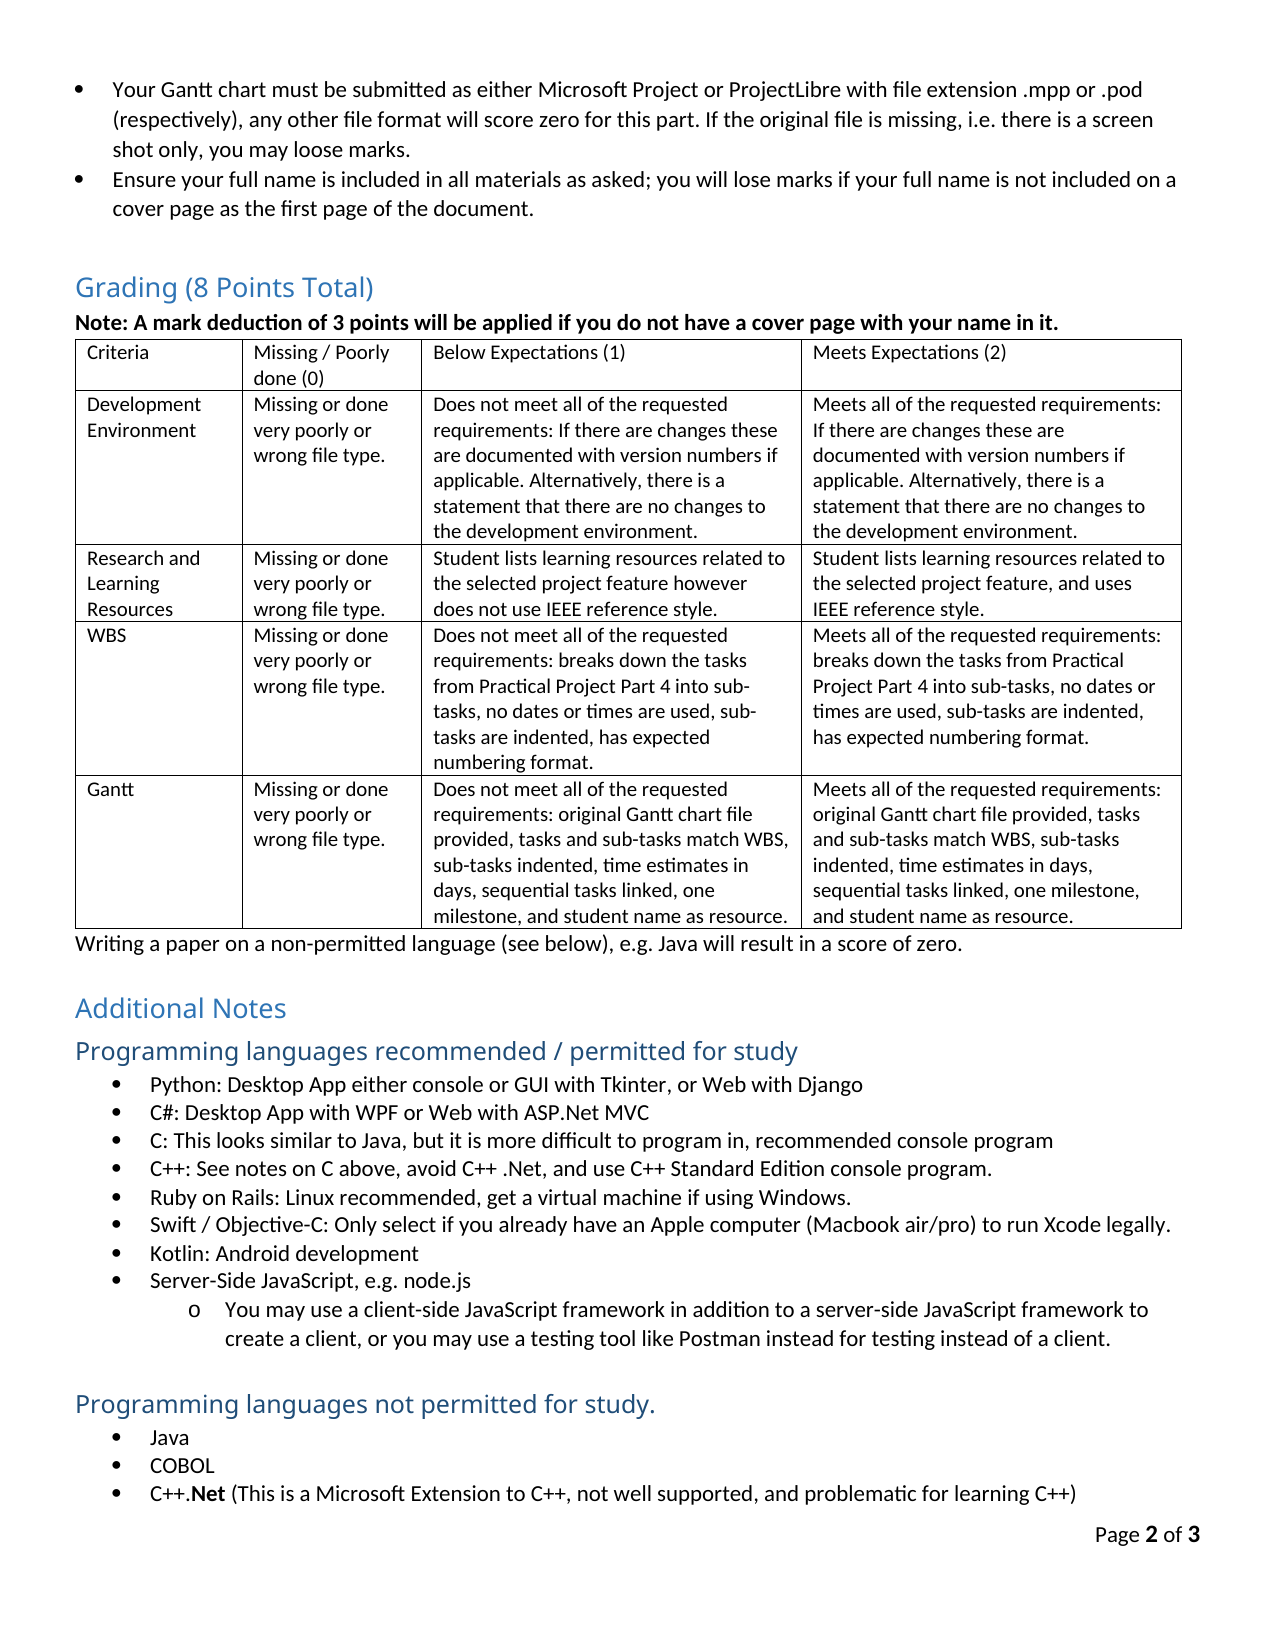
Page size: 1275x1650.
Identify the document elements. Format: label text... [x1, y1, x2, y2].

table_cell Meets all of the requested requirements: original Gantt chart file provided, tasks and sub-tasks match WBS, sub-tasks indented, time estimates in days, sequential tasks linked, one milestone, and student name as resource. [802, 776, 1181, 928]
table_cell Student lists learning resources related to the selected project feature, and uses IEEE reference style. [802, 545, 1181, 621]
text Note: A mark deduction of 3 points will be applied if you do not have a cover page with your name in it. [75, 308, 1200, 336]
list C++: See notes on C above, avoid C++ .Net, and use C++ Standard Edition console program. [112, 1154, 1200, 1183]
list Ruby on Rails: Linux recommended, get a virtual machine if using Windows. [112, 1183, 1200, 1211]
list You may use a client-side JavaScript framework in addition to a server-side JavaScript framework to create a client, or you may use a testing tool like Postman instead for testing instead of a client. [187, 1295, 1200, 1352]
list C++.Net (This is a Microsoft Extension to C++, not well supported, and problematic for learning C++) [112, 1479, 1200, 1507]
subtitle Programming languages recommended / permitted for study [75, 1034, 1200, 1068]
subtitle Programming languages not permitted for study. [75, 1386, 1200, 1420]
list Python: Desktop App either console or GUI with Tkinter, or Web with Django [112, 1071, 1200, 1098]
list Your Gantt chart must be submitted as either Microsoft Project or ProjectLibre with file extension .mpp or .pod (respectively), any other file format will score zero for this part. If the original file is missing, i.e. there is a screen shot only, you may loose marks. [75, 75, 1200, 163]
subtitle Grading (8 Points Total) [75, 268, 1200, 305]
subtitle Additional Notes [75, 990, 1200, 1027]
table_cell Does not meet all of the requested requirements: breaks down the tasks from Practical Project Part 4 into sub-tasks, no dates or times are used, sub-tasks are indented, has expected numbering format. [422, 622, 801, 775]
list Java [112, 1423, 1200, 1451]
list COBOL [112, 1451, 1200, 1479]
table_header Meets Expectations (2) [802, 340, 1181, 390]
table_cell WBS [76, 622, 242, 775]
table_cell Research and Learning Resources [76, 545, 242, 621]
table_cell Does not meet all of the requested requirements: original Gantt chart file provided, tasks and sub-tasks match WBS, sub-tasks indented, time estimates in days, sequential tasks linked, one milestone, and student name as resource. [422, 776, 801, 928]
list Swift / Objective-C: Only select if you already have an Apple computer (Macbook air/pro) to run Xcode legally. [112, 1211, 1200, 1239]
list Ensure your full name is included in all materials as asked; you will lose marks if your full name is not included on a cover page as the first page of the document. [75, 166, 1200, 222]
table_header Criteria [76, 340, 242, 390]
table_header Below Expectations (1) [422, 340, 801, 390]
table_cell Missing or done very poorly or wrong file type. [243, 391, 421, 544]
table_cell Meets all of the requested requirements: breaks down the tasks from Practical Project Part 4 into sub-tasks, no dates or times are used, sub-tasks are indented, has expected numbering format. [802, 622, 1181, 775]
table_cell Meets all of the requested requirements: If there are changes these are documented with version numbers if applicable. Alternatively, there is a statement that there are no changes to the development environment. [802, 391, 1181, 544]
table_cell Missing or done very poorly or wrong file type. [243, 776, 421, 928]
list C: This looks similar to Java, but it is more difficult to program in, recommended console program [112, 1127, 1200, 1154]
table_cell Gantt [76, 776, 242, 928]
table_cell Does not meet all of the requested requirements: If there are changes these are documented with version numbers if applicable. Alternatively, there is a statement that there are no changes to the development environment. [422, 391, 801, 544]
table_cell Missing or done very poorly or wrong file type. [243, 622, 421, 775]
text Writing a paper on a non-permitted language (see below), e.g. Java will result in a score of zero. [75, 929, 1200, 957]
list Kotlin: Android development [112, 1239, 1200, 1267]
table_cell Development Environment [76, 391, 242, 544]
table_header Missing / Poorly done (0) [243, 340, 421, 390]
table_cell Missing or done very poorly or wrong file type. [243, 545, 421, 621]
list Server-Side JavaScript, e.g. node.js [112, 1267, 1200, 1295]
list C#: Desktop App with WPF or Web with ASP.Net MVC [112, 1098, 1200, 1127]
table_cell Student lists learning resources related to the selected project feature however does not use IEEE reference style. [422, 545, 801, 621]
